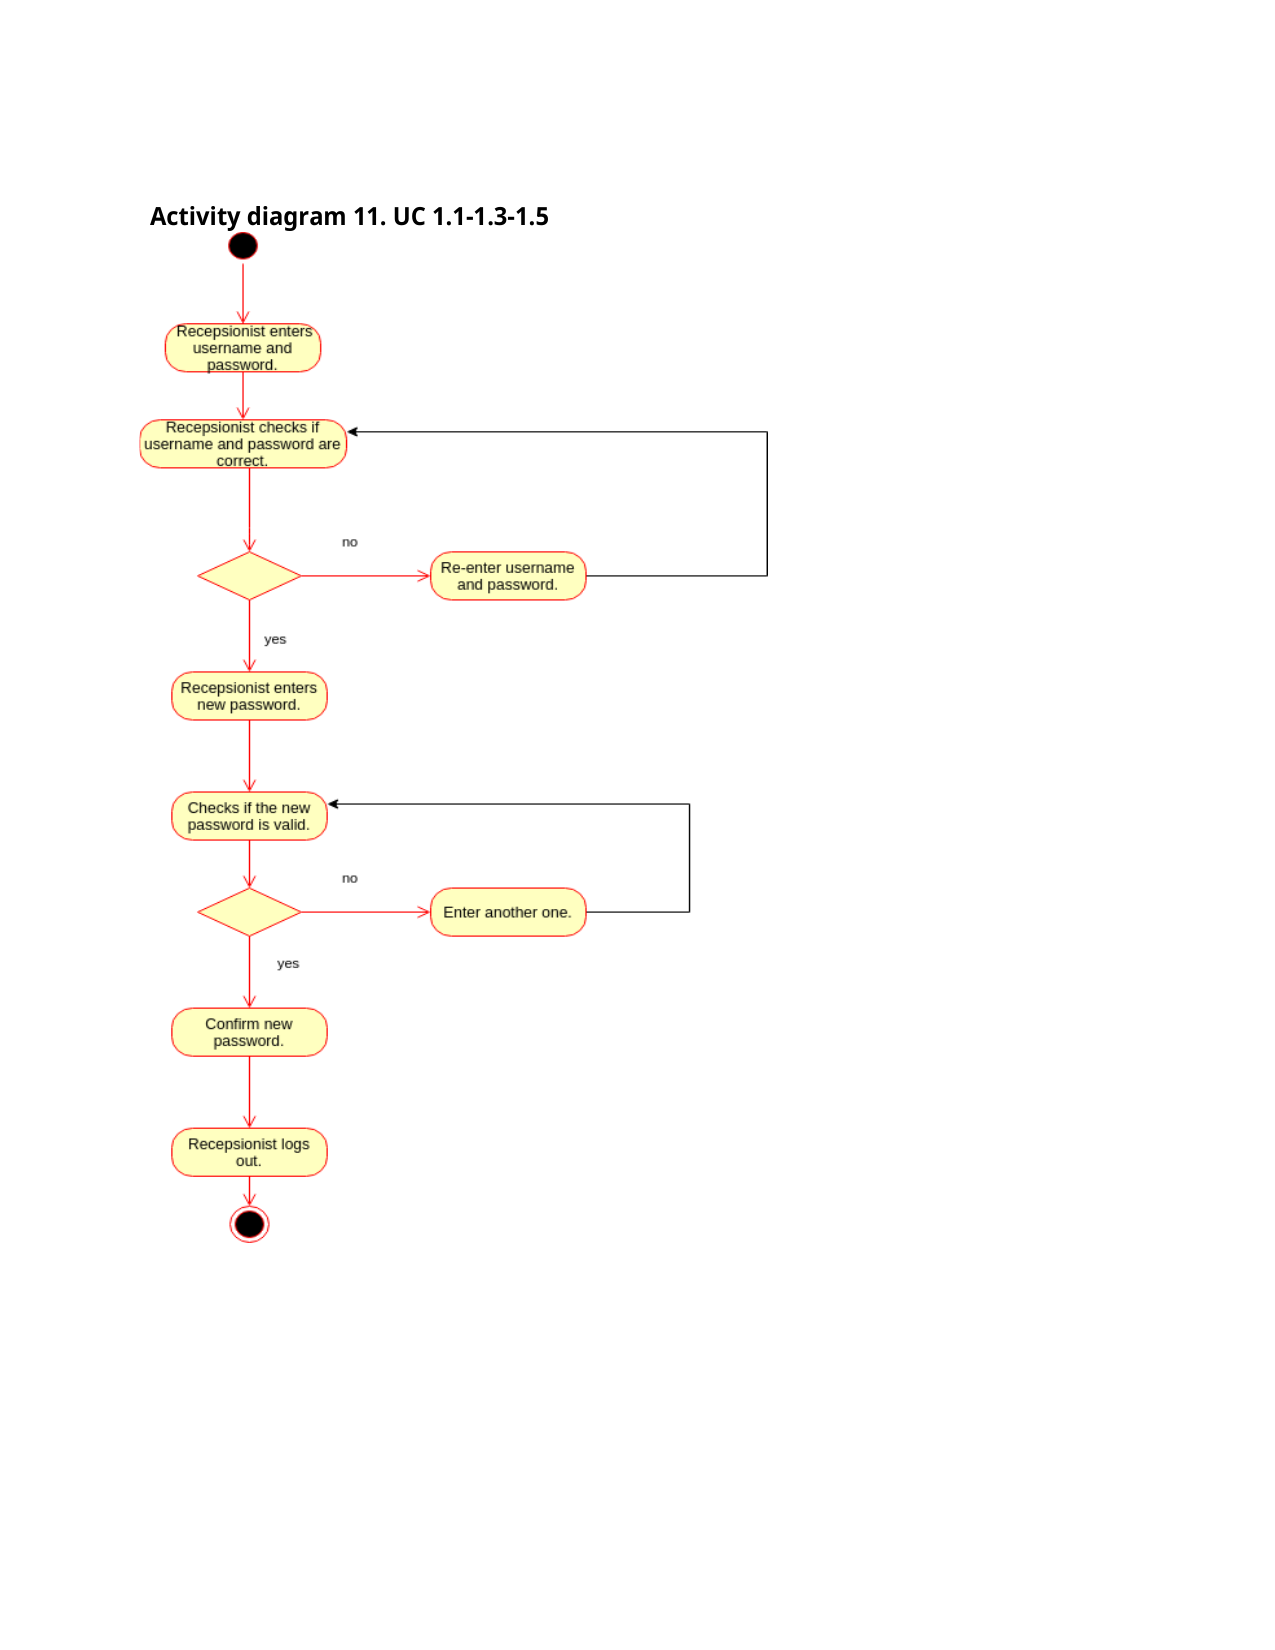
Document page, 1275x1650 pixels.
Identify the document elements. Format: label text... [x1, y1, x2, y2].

text Activity diagram 11. UC 1.1-1.3-1.5 [150, 198, 1096, 233]
picture [139, 232, 768, 1243]
